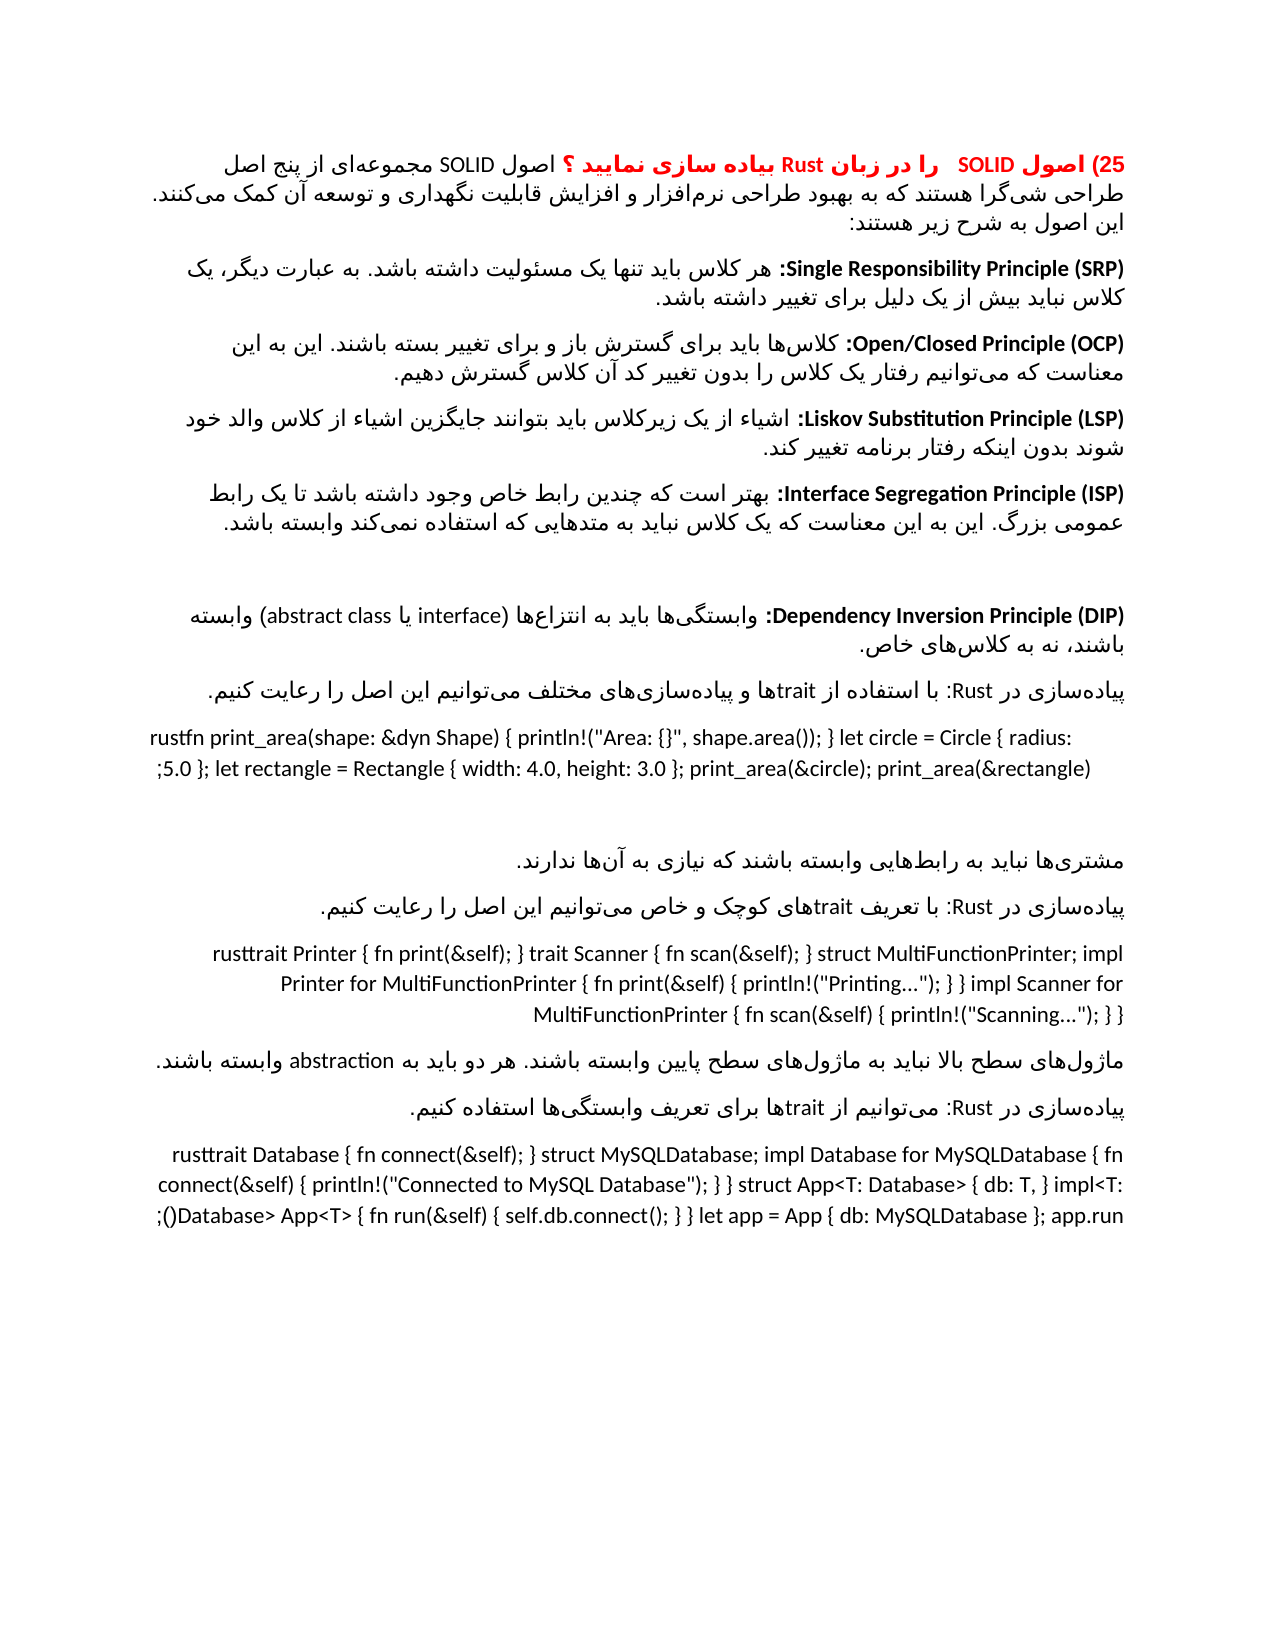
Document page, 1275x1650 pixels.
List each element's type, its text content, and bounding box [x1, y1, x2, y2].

text پیاده‌سازی در Rust: می‌توانیم از traitها برای تعریف وابستگی‌ها استفاده کنیم. [150, 1093, 1125, 1122]
text Dependency Inversion Principle (DIP): وابستگی‌ها باید به انتزاع‌ها (interface یا abstract class) وابسته باشند، نه به کلاس‌های خاص. [150, 601, 1125, 658]
text rustfn print_area(shape: &dyn Shape) { println!("Area: {}", shape.area()); } let circle = Circle { radius: 5.0 }; let rectangle = Rectangle { width: 4.0, height: 3.0 }; print_area(&circle); print_area(&rectangle); [150, 723, 1125, 782]
text 25) اصول SOLID را در زبان Rust بیاده سازی نمایید ؟ اصول SOLID مجموعه‌ای از پنج اصل طراحی شی‌گرا هستند که به بهبود طراحی نرم‌افزار و افزایش قابلیت نگهداری و توسعه آن کمک می‌کنند. این اصول به شرح زیر هستند: [150, 150, 1125, 235]
text Open/Closed Principle (OCP): کلاس‌ها باید برای گسترش باز و برای تغییر بسته باشند. این به این معناست که می‌توانیم رفتار یک کلاس را بدون تغییر کد آن کلاس گسترش دهیم. [150, 329, 1125, 385]
text Interface Segregation Principle (ISP): بهتر است که چندین رابط خاص وجود داشته باشد تا یک رابط عمومی بزرگ. این به این معناست که یک کلاس نباید به متدهایی که استفاده نمی‌کند وابسته باشد. [150, 479, 1125, 536]
text پیاده‌سازی در Rust: با تعریف traitهای کوچک و خاص می‌توانیم این اصل را رعایت کنیم. [150, 892, 1125, 921]
text ماژول‌های سطح بالا نباید به ماژول‌های سطح پایین وابسته باشند. هر دو باید به abstraction وابسته باشند. [150, 1047, 1125, 1075]
text rusttrait Printer { fn print(&self); } trait Scanner { fn scan(&self); } struct MultiFunctionPrinter; impl Printer for MultiFunctionPrinter { fn print(&self) { println!("Printing..."); } } impl Scanner for MultiFunctionPrinter { fn scan(&self) { println!("Scanning..."); } } [150, 939, 1125, 1028]
text پیاده‌سازی در Rust: با استفاده از traitها و پیاده‌سازی‌های مختلف می‌توانیم این اصل را رعایت کنیم. [150, 677, 1125, 704]
text Single Responsibility Principle (SRP): هر کلاس باید تنها یک مسئولیت داشته باشد. به عبارت دیگر، یک کلاس نباید بیش از یک دلیل برای تغییر داشته باشد. [150, 254, 1125, 310]
text Liskov Substitution Principle (LSP): اشیاء از یک زیرکلاس باید بتوانند جایگزین اشیاء از کلاس والد خود شوند بدون اینکه رفتار برنامه تغییر کند. [150, 404, 1125, 461]
text مشتری‌ها نباید به رابط‌هایی وابسته باشند که نیازی به آن‌ها ندارند. [150, 847, 1125, 874]
text rusttrait Database { fn connect(&self); } struct MySQLDatabase; impl Database for MySQLDatabase { fn connect(&self) { println!("Connected to MySQL Database"); } } struct App<T: Database> { db: T, } impl<T: Database> App<T> { fn run(&self) { self.db.connect(); } } let app = App { db: MySQLDatabase }; app.run(); [150, 1140, 1125, 1229]
